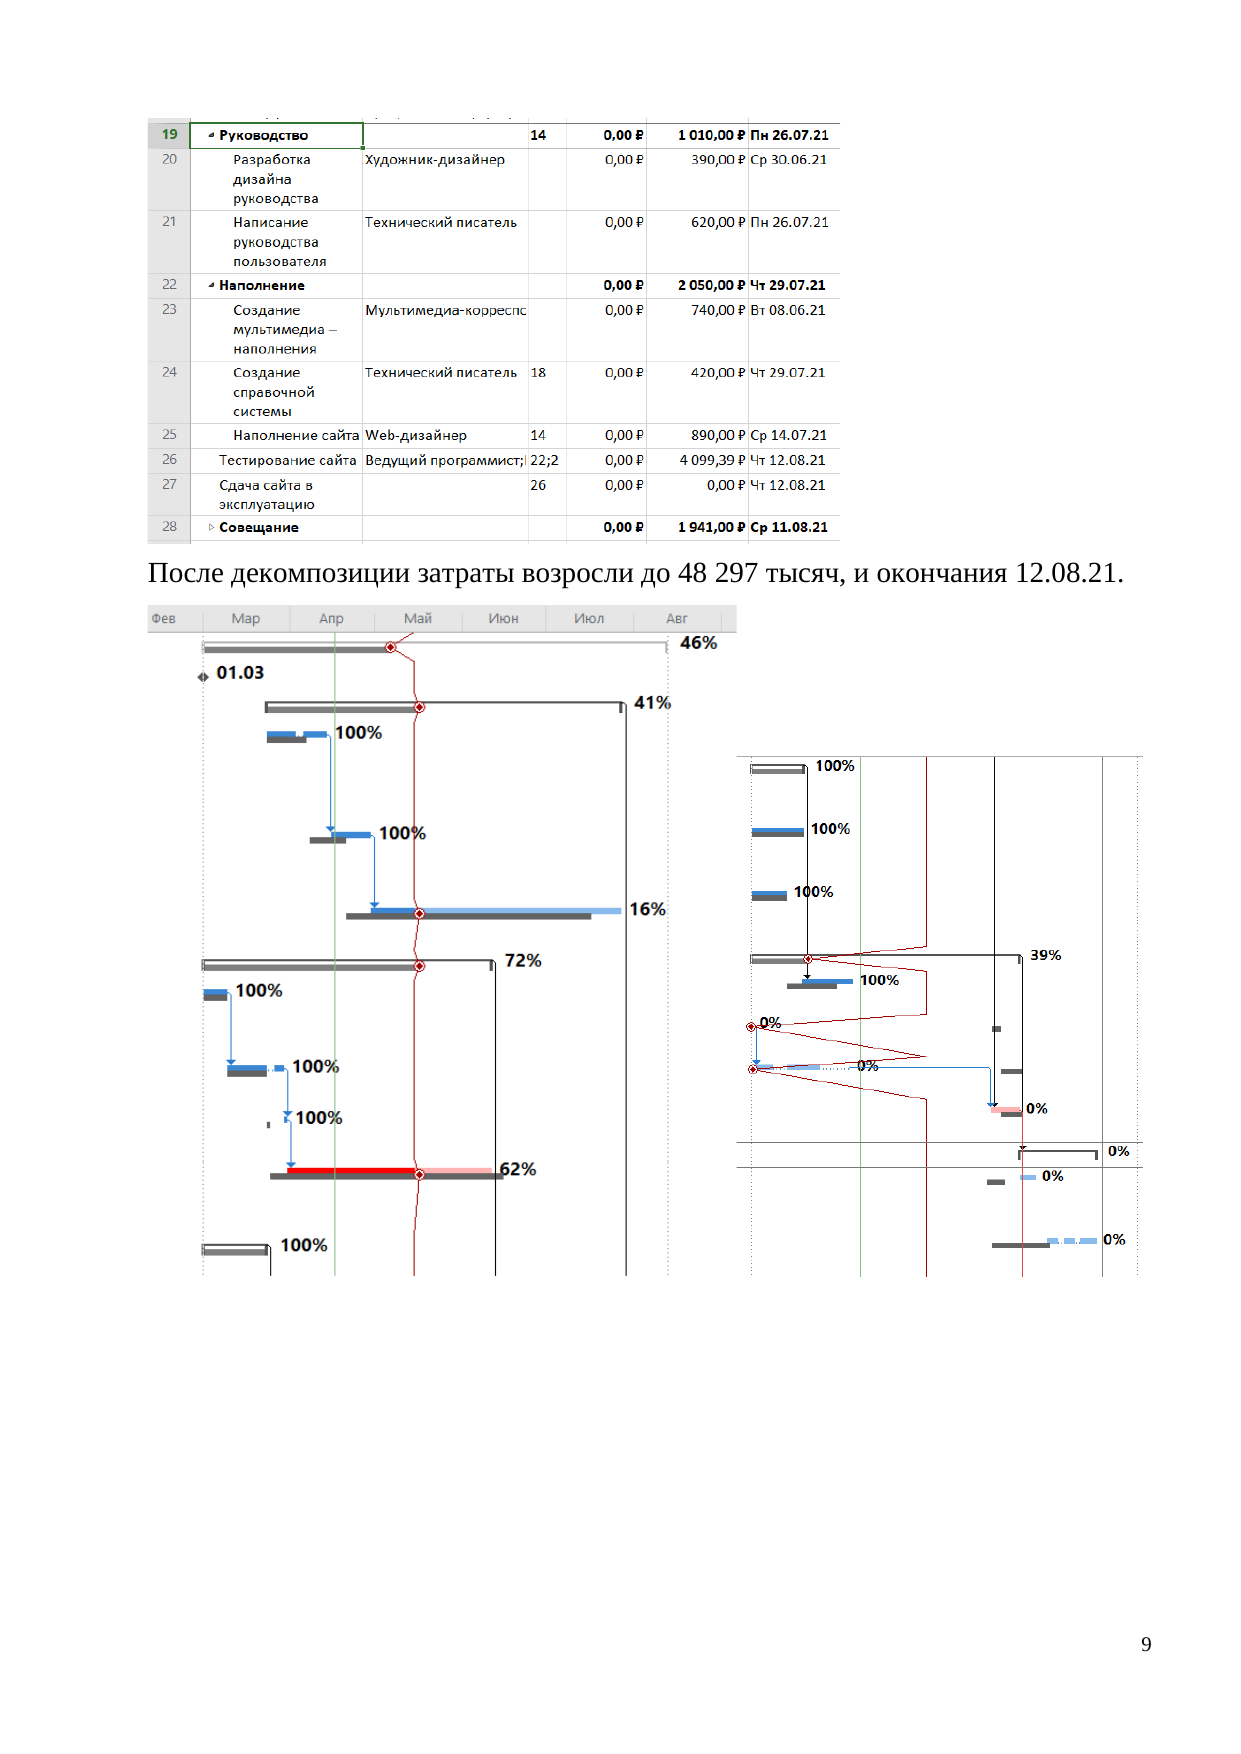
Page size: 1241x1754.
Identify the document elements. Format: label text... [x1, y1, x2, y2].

picture [147, 118, 841, 544]
picture [147, 605, 1143, 1277]
text После декомпозиции затраты возросли до 48 297 тысяч, и окончания 12.08.21. [148, 555, 1152, 589]
